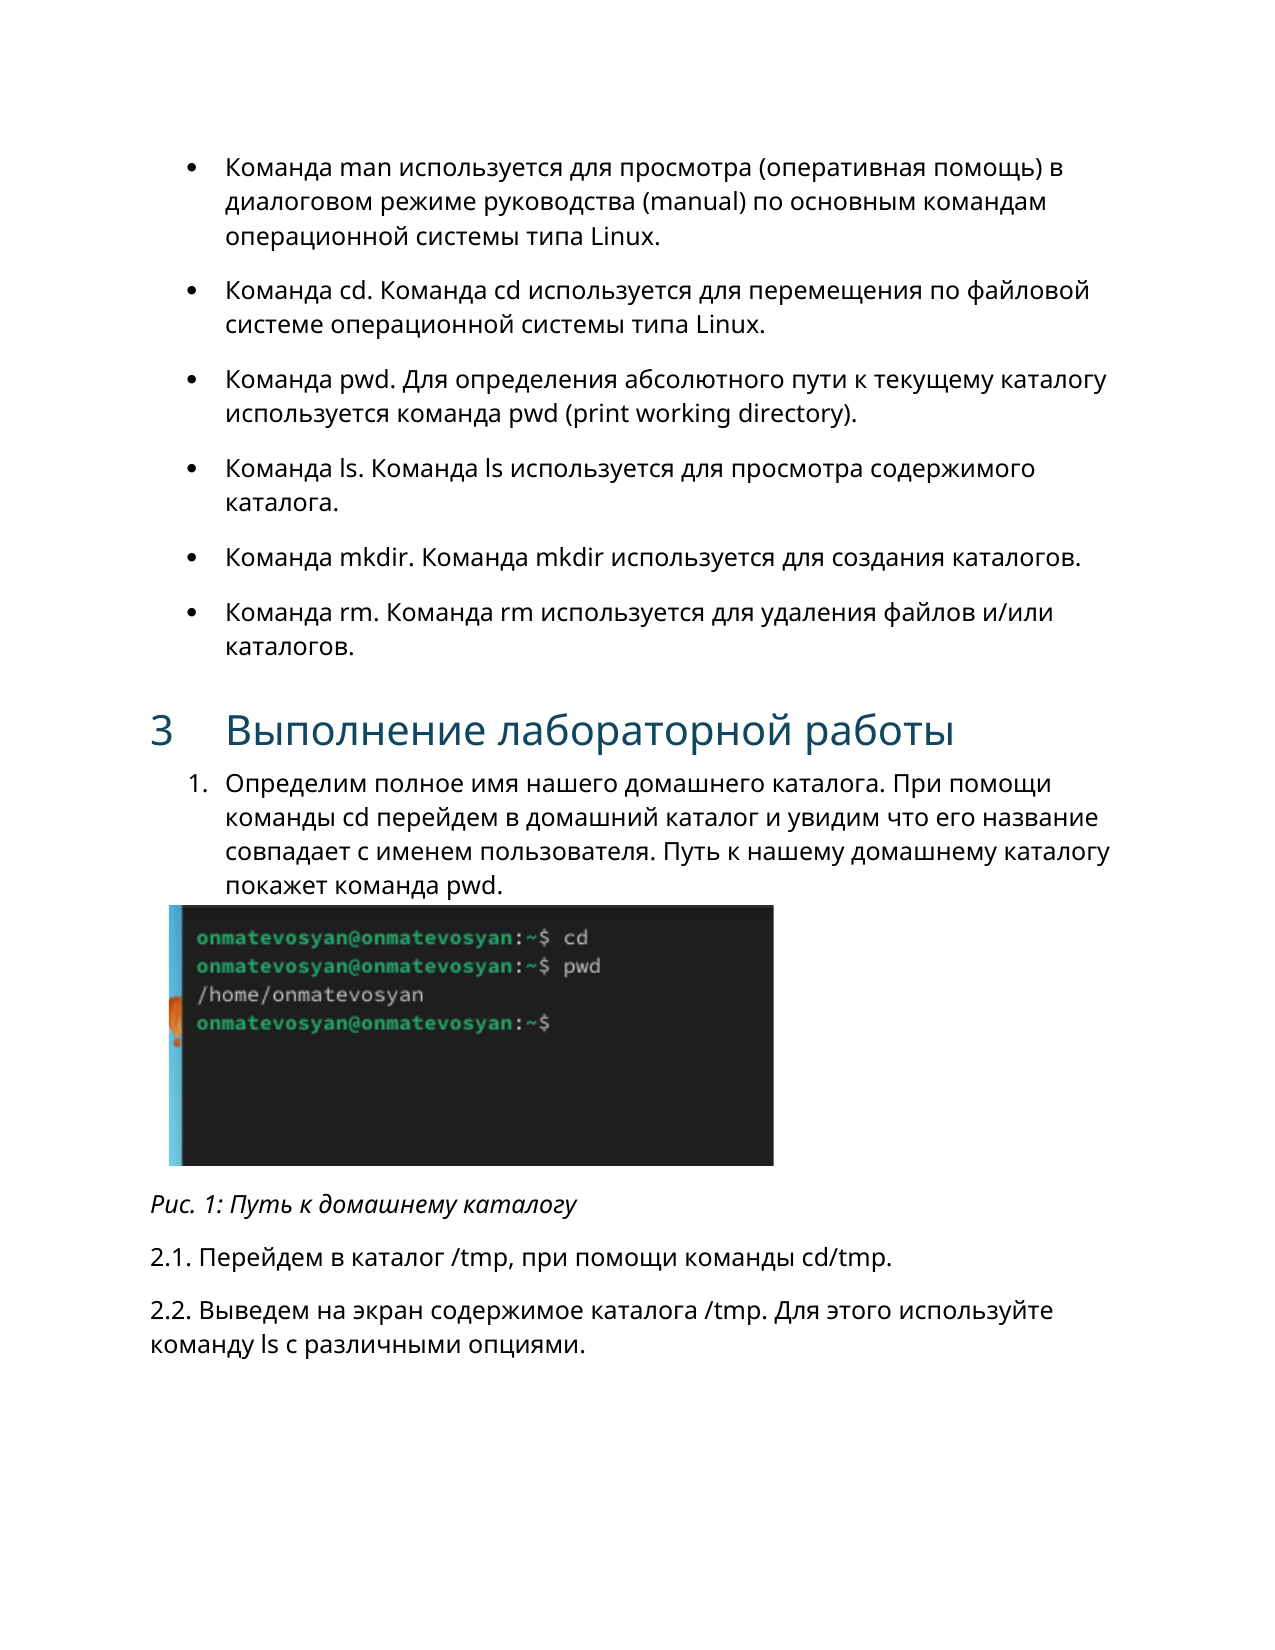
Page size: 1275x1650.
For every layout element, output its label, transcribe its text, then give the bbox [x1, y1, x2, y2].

list Команда cd. Команда cd используется для перемещения по файловой системе операционной системы типа Linux. [187, 273, 1125, 341]
picture [168, 905, 774, 1166]
subtitle 3 Выполнение лабораторной работы [150, 700, 1125, 757]
list Команда ls. Команда ls используется для просмотра содержимого каталога. [187, 451, 1125, 519]
list Команда man используется для просмотра (оперативная помощь) в диалоговом режиме руководства (manual) по основным командам операционной системы типа Linux. [187, 150, 1125, 252]
text 2.1. Перейдем в каталог /tmp, при помощи команды cd/tmp. [150, 1240, 1125, 1274]
text Рис. 1: Путь к домашнему каталогу [150, 1187, 1125, 1221]
list Команда mkdir. Команда mkdir используется для создания каталогов. [187, 540, 1125, 574]
list Определим полное имя нашего домашнего каталога. При помощи команды cd перейдем в домашний каталог и увидим что его название совпадает с именем пользователя. Путь к нашему домашнему каталогу покажет команда pwd. [187, 766, 1125, 902]
list Команда pwd. Для определения абсолютного пути к текущему каталогу используется команда pwd (print working directory). [187, 362, 1125, 430]
text 2.2. Выведем на экран содержимое каталога /tmp. Для этого используйте команду ls с различными опциями. [150, 1292, 1125, 1361]
list Команда rm. Команда rm используется для удаления файлов и/или каталогов. [187, 595, 1125, 663]
